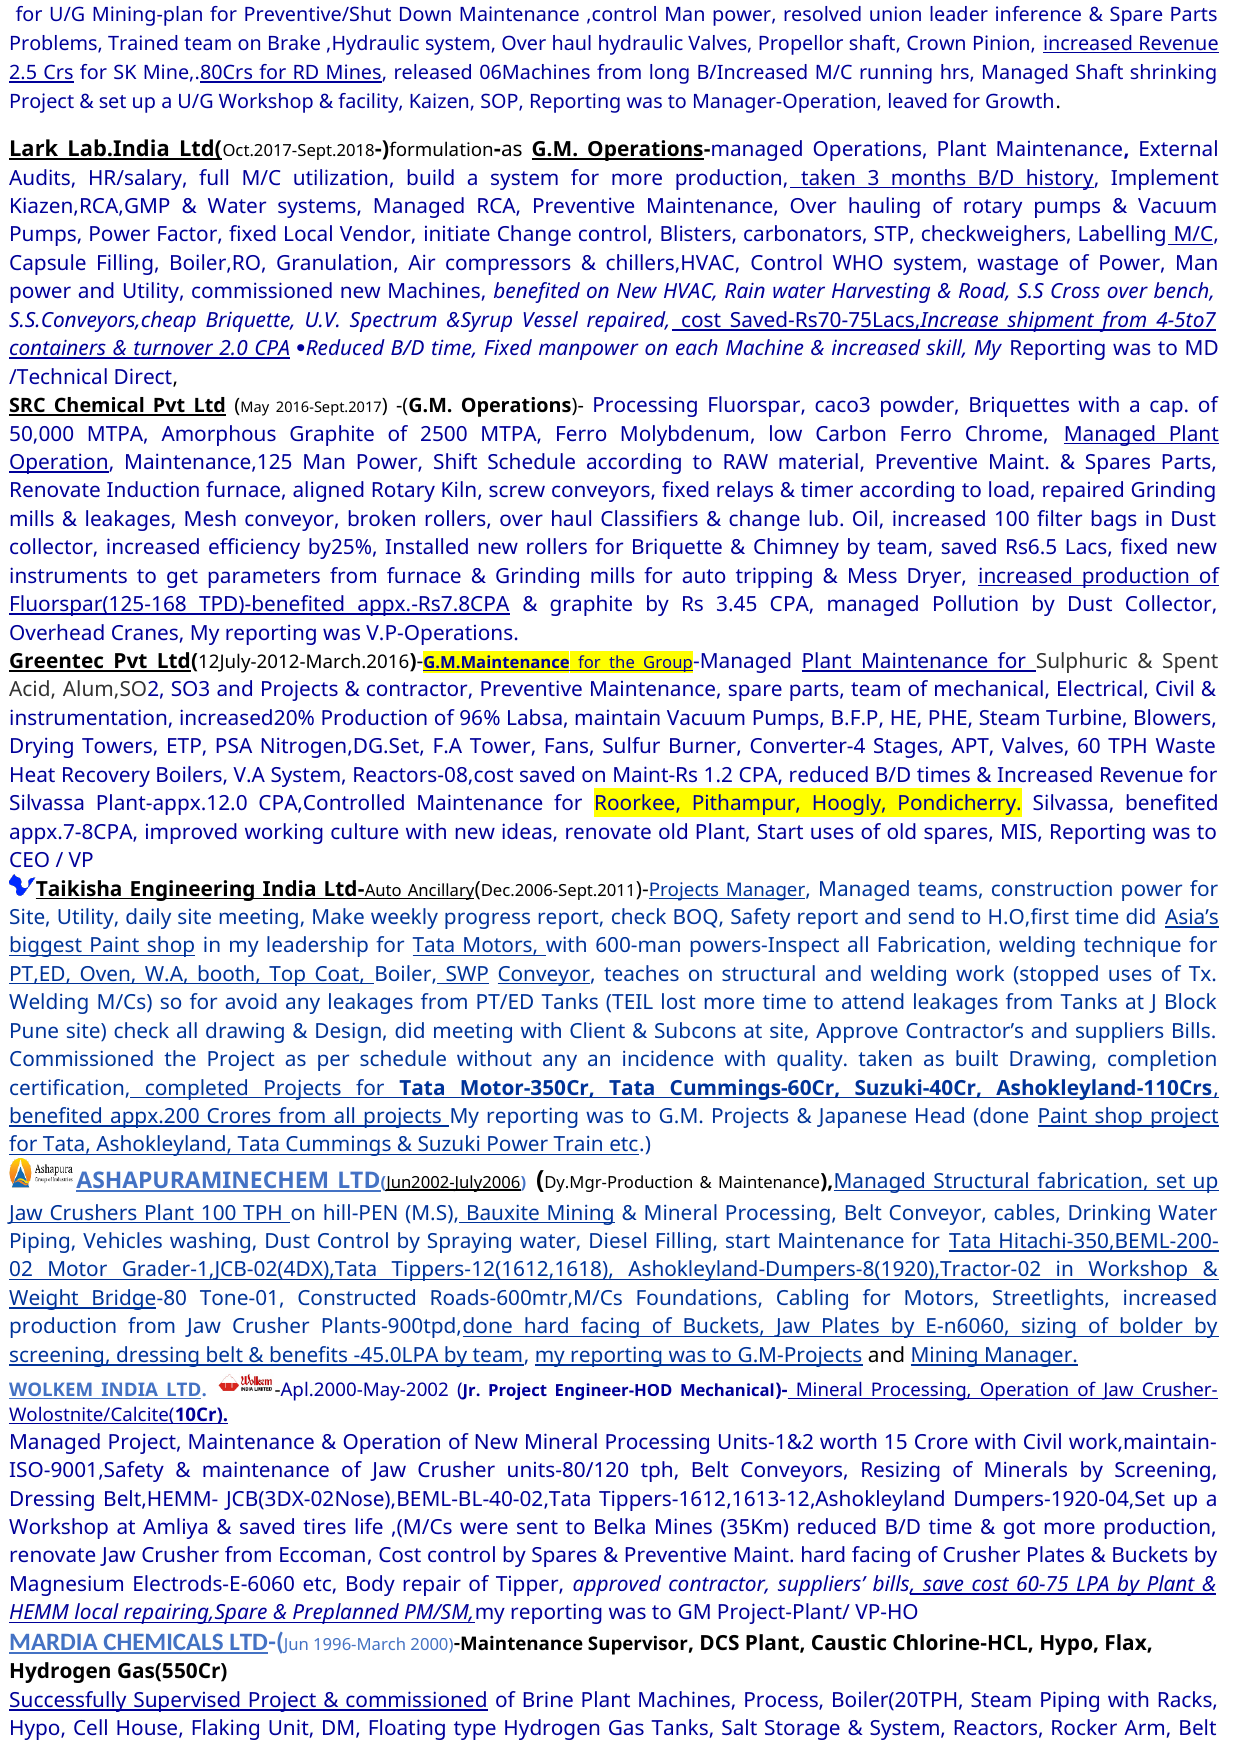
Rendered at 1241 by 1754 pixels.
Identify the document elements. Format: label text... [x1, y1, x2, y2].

picture [215, 1368, 275, 1396]
text ASHAPURAMINECHEM LTD(Jun2002-July2006) (Dy.Mgr-Production & Maintenance),Managed Structural fabrication, set up Jaw Crushers Plant 100 TPH on hill-PEN (M.S), Bauxite Mining & Mineral Processing, Belt Conveyor, cables, Drinking Water Piping, Vehicles washing, Dust Control by Spraying water, Diesel Filling, start Maintenance for Tata Hitachi-350,BEML-200-02 Motor Grader-1,JCB-02(4DX),Tata Tippers-12(1612,1618), Ashokleyland-Dumpers-8(1920),Tractor-02 in Workshop & Weight Bridge-80 Tone-01, Constructed Roads-600mtr,M/Cs Foundations, Cabling for Motors, Streetlights, increased production from Jaw Crusher Plants-900tpd,done hard facing of Buckets, Jaw Plates by E-n6060, sizing of bolder by screening, dressing belt & benefits -45.0LPA by team, my reporting was to G.M-Projects and Mining Manager. [9, 1280, 1219, 1368]
text Lark Lab.India Ltd(Oct.2017-Sept.2018-)formulation-as G.M. Operations-managed Operations, Plant Maintenance, External Audits, HR/salary, full M/C utilization, build a system for more production, taken 3 months B/D history, Implement Kiazen,RCA,GMP & Water systems, Managed RCA, Preventive Maintenance, Over hauling of rotary pumps & Vacuum Pumps, Power Factor, fixed Local Vendor, initiate Change control, Blisters, carbonators, STP, checkweighers, Labelling M/C, Capsule Filling, Boiler,RO, Granulation, Air compressors & chillers,HVAC, Control WHO system, wastage of Power, Man power and Utility, commissioned new Machines, benefited on New HVAC, Rain water Harvesting & Road, S.S Cross over bench, S.S.Conveyors,cheap Briquette, U.V. Spectrum &Syrup Vessel repaired, cost Saved-Rs70-75Lacs,Increase shipment from 4-5to7 containers & turnover 2.0 CPA Reduced B/D time, Fixed manpower on each Machine & increased skill, My Reporting was to MD /Technical Direct, [9, 133, 1219, 390]
picture [8, 874, 36, 896]
text Greentec Pvt Ltd(12July-2012-March.2016)-G.M.Maintenance for the Group-Managed Plant Maintenance for Sulphuric & Spent Acid, Alum,SO2, SO3 and Projects & contractor, Preventive Maintenance, spare parts, team of mechanical, Electrical, Civil & instrumentation, increased20% Production of 96% Labsa, maintain Vacuum Pumps, B.F.P, HE, PHE, Steam Turbine, Blowers, Drying Towers, ETP, PSA Nitrogen,DG.Set, F.A Tower, Fans, Sulfur Burner, Converter-4 Stages, APT, Valves, 60 TPH Waste Heat Recovery Boilers, V.A System, Reactors-08,cost saved on Maint-Rs 1.2 CPA, reduced B/D times & Increased Revenue for Silvassa Plant-appx.12.0 CPA,Controlled Maintenance for Roorkee, Pithampur, Hoogly, Pondicherry. Silvassa, benefited appx.7-8CPA, improved working culture with new ideas, renovate old Plant, Start uses of old spares, MIS, Reporting was to CEO / VP [9, 646, 1219, 874]
text Taikisha Engineering India Ltd-Auto Ancillary(Dec.2006-Sept.2011)-Projects Manager, Managed teams, construction power for Site, Utility, daily site meeting, Make weekly progress report, check BOQ, Safety report and send to H.O,first time did Asia’s biggest Paint shop in my leadership for Tata Motors, with 600-man powers-Inspect all Fabrication, welding technique for PT,ED, Oven, W.A, booth, Top Coat, Boiler, SWP Conveyor, teaches on structural and welding work (stopped uses of Tx. Welding M/Cs) so for avoid any leakages from PT/ED Tanks (TEIL lost more time to attend leakages from Tanks at J Block Pune site) check all drawing & Design, did meeting with Client & Subcons at site, Approve Contractor’s and suppliers Bills. Commissioned the Project as per schedule without any an incidence with quality. taken as built Drawing, completion certification, completed Projects for Tata Motor-350Cr, Tata Cummings-60Cr, Suzuki-40Cr, Ashokleyland-110Crs, benefited appx.200 Crores from all projects My reporting was to G.M. Projects & Japanese Head (done Paint shop project for Tata, Ashokleyland, Tata Cummings & Suzuki Power Train etc.) [9, 874, 1219, 1158]
text WOLKEM INDIA LTD. -Apl.2000-May-2002 (Jr. Project Engineer-HOD Mechanical)- Mineral Processing, Operation of Jaw Crusher-Wolostnite/Calcite(10Cr). [9, 1368, 1219, 1427]
text ASHAPURAMINECHEM LTD(Jun2002-July2006) (Dy.Mgr-Production & Maintenance),Managed Structural fabrication, set up Jaw Crushers Plant 100 TPH on hill-PEN (M.S), Bauxite Mining & Mineral Processing, Belt Conveyor, cables, Drinking Water Piping, Vehicles washing, Dust Control by Spraying water, Diesel Filling, start Maintenance for Tata Hitachi-350,BEML-200-02 Motor Grader-1,JCB-02(4DX),Tata Tippers-12(1612,1618), Ashokleyland-Dumpers-8(1920),Tractor-02 in Workshop & Weight Bridge-80 Tone-01, Constructed Roads-600mtr,M/Cs Foundations, Cabling for Motors, Streetlights, increased production from Jaw Crusher Plants-900tpd,done hard facing of Buckets, Jaw Plates by E-n6060, sizing of bolder by screening, dressing belt & benefits -45.0LPA by team, my reporting was to G.M-Projects and Mining Manager. [9, 1158, 1219, 1279]
text MARDIA CHEMICALS LTD-(Jun 1996-March 2000)-Maintenance Supervisor, DCS Plant, Caustic Chlorine-HCL, Hypo, Flax, Hydrogen Gas(550Cr) [9, 1626, 1219, 1685]
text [9, 1685, 1219, 1742]
text Managed Project, Maintenance & Operation of New Mineral Processing Units-1&2 worth 15 Crore with Civil work,maintain-ISO-9001,Safety & maintenance of Jaw Crusher units-80/120 tph, Belt Conveyors, Resizing of Minerals by Screening, Dressing Belt,HEMM- JCB(3DX-02Nose),BEML-BL-40-02,Tata Tippers-1612,1613-12,Ashokleyland Dumpers-1920-04,Set up a Workshop at Amliya & saved tires life ,(M/Cs were sent to Belka Mines (35Km) reduced B/D time & got more production, renovate Jaw Crusher from Eccoman, Cost control by Spares & Preventive Maint. hard facing of Crusher Plates & Buckets by Magnesium Electrods-E-6060 etc, Body repair of Tipper, approved contractor, suppliers’ bills, save cost 60-75 LPA by Plant & HEMM local repairing,Spare & Preplanned PM/SM,my reporting was to GM Project-Plant/ VP-HO [9, 1427, 1219, 1626]
text for U/G Mining-plan for Preventive/Shut Down Maintenance ,control Man power, resolved union leader inference & Spare Parts Problems, Trained team on Brake ,Hydraulic system, Over haul hydraulic Valves, Propellor shaft, Crown Pinion, increased Revenue 2.5 Crs for SK Mine,.80Crs for RD Mines, released 06Machines from long B/Increased M/C running hrs, Managed Shaft shrinking Project & set up a U/G Workshop & facility, Kaizen, SOP, Reporting was to Manager-Operation, leaved for Growth. [9, 0, 1219, 114]
text SRC Chemical Pvt Ltd (May 2016-Sept.2017) -(G.M. Operations)- Processing Fluorspar, caco3 powder, Briquettes with a cap. of 50,000 MTPA, Amorphous Graphite of 2500 MTPA, Ferro Molybdenum, low Carbon Ferro Chrome, Managed Plant Operation, Maintenance,125 Man Power, Shift Schedule according to RAW material, Preventive Maint. & Spares Parts, Renovate Induction furnace, aligned Rotary Kiln, screw conveyors, fixed relays & timer according to load, repaired Grinding mills & leakages, Mesh conveyor, broken rollers, over haul Classifiers & change lub. Oil, increased 100 filter bags in Dust collector, increased efficiency by25%, Installed new rollers for Briquette & Chimney by team, saved Rs6.5 Lacs, fixed new instruments to get parameters from furnace & Grinding mills for auto tripping & Mess Dryer, increased production of Fluorspar(125-168 TPD)-benefited appx.-Rs7.8CPA & graphite by Rs 3.45 CPA, managed Pollution by Dust Collector, Overhead Cranes, My reporting was V.P-Operations. [9, 390, 1219, 646]
picture [8, 1158, 77, 1188]
